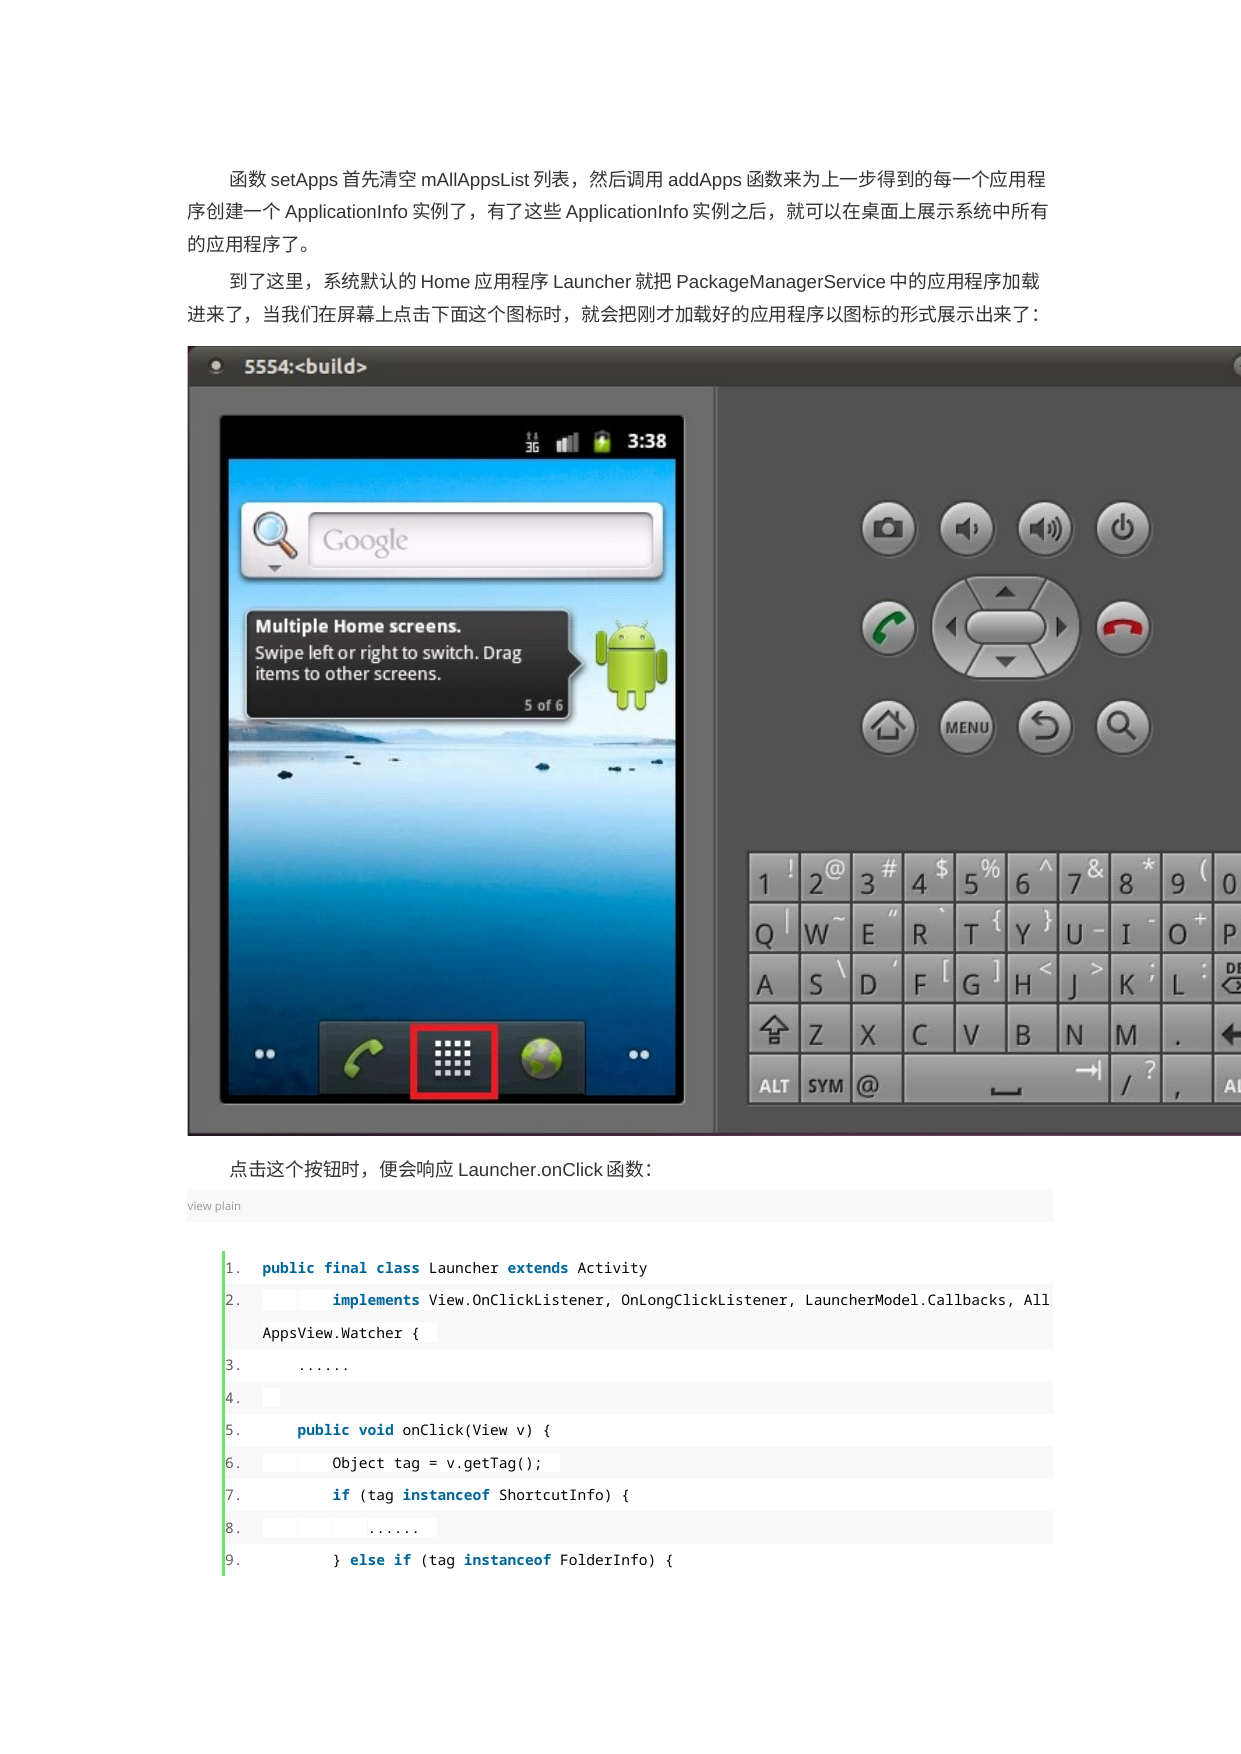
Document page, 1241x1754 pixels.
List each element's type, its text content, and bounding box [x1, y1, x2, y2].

text 到了这里，系统默认的Home应用程序Launcher就把PackageManagerService中的应用程序加载进来了，当我们在屏幕上点击下面这个图标时，就会把刚才加载好的应用程序以图标的形式展示出来了： [187, 264, 1053, 329]
list public final class Launcher extends Activity [225, 1251, 1053, 1284]
list if (tag instanceof ShortcutInfo) { [225, 1479, 1053, 1511]
list Object tag = v.getTag(); [225, 1446, 1053, 1479]
list ...... [225, 1511, 1053, 1544]
text view plain [187, 1189, 1053, 1222]
list ...... [225, 1349, 1053, 1381]
list } else if (tag instanceof FolderInfo) { [225, 1544, 1053, 1576]
text 点击这个按钮时，便会响应Launcher.onClick函数： [187, 1152, 1053, 1184]
text 函数setApps首先清空mAllAppsList列表，然后调用addApps函数来为上一步得到的每一个应用程序创建一个ApplicationInfo实例了，有了这些ApplicationInfo实例之后，就可以在桌面上展示系统中所有的应用程序了。 [187, 162, 1053, 259]
list implements View.OnClickListener, OnLongClickListener, LauncherModel.Callbacks, AllAppsView.Watcher { [225, 1284, 1053, 1349]
picture [187, 346, 1241, 1136]
list public void onClick(View v) { [225, 1414, 1053, 1446]
